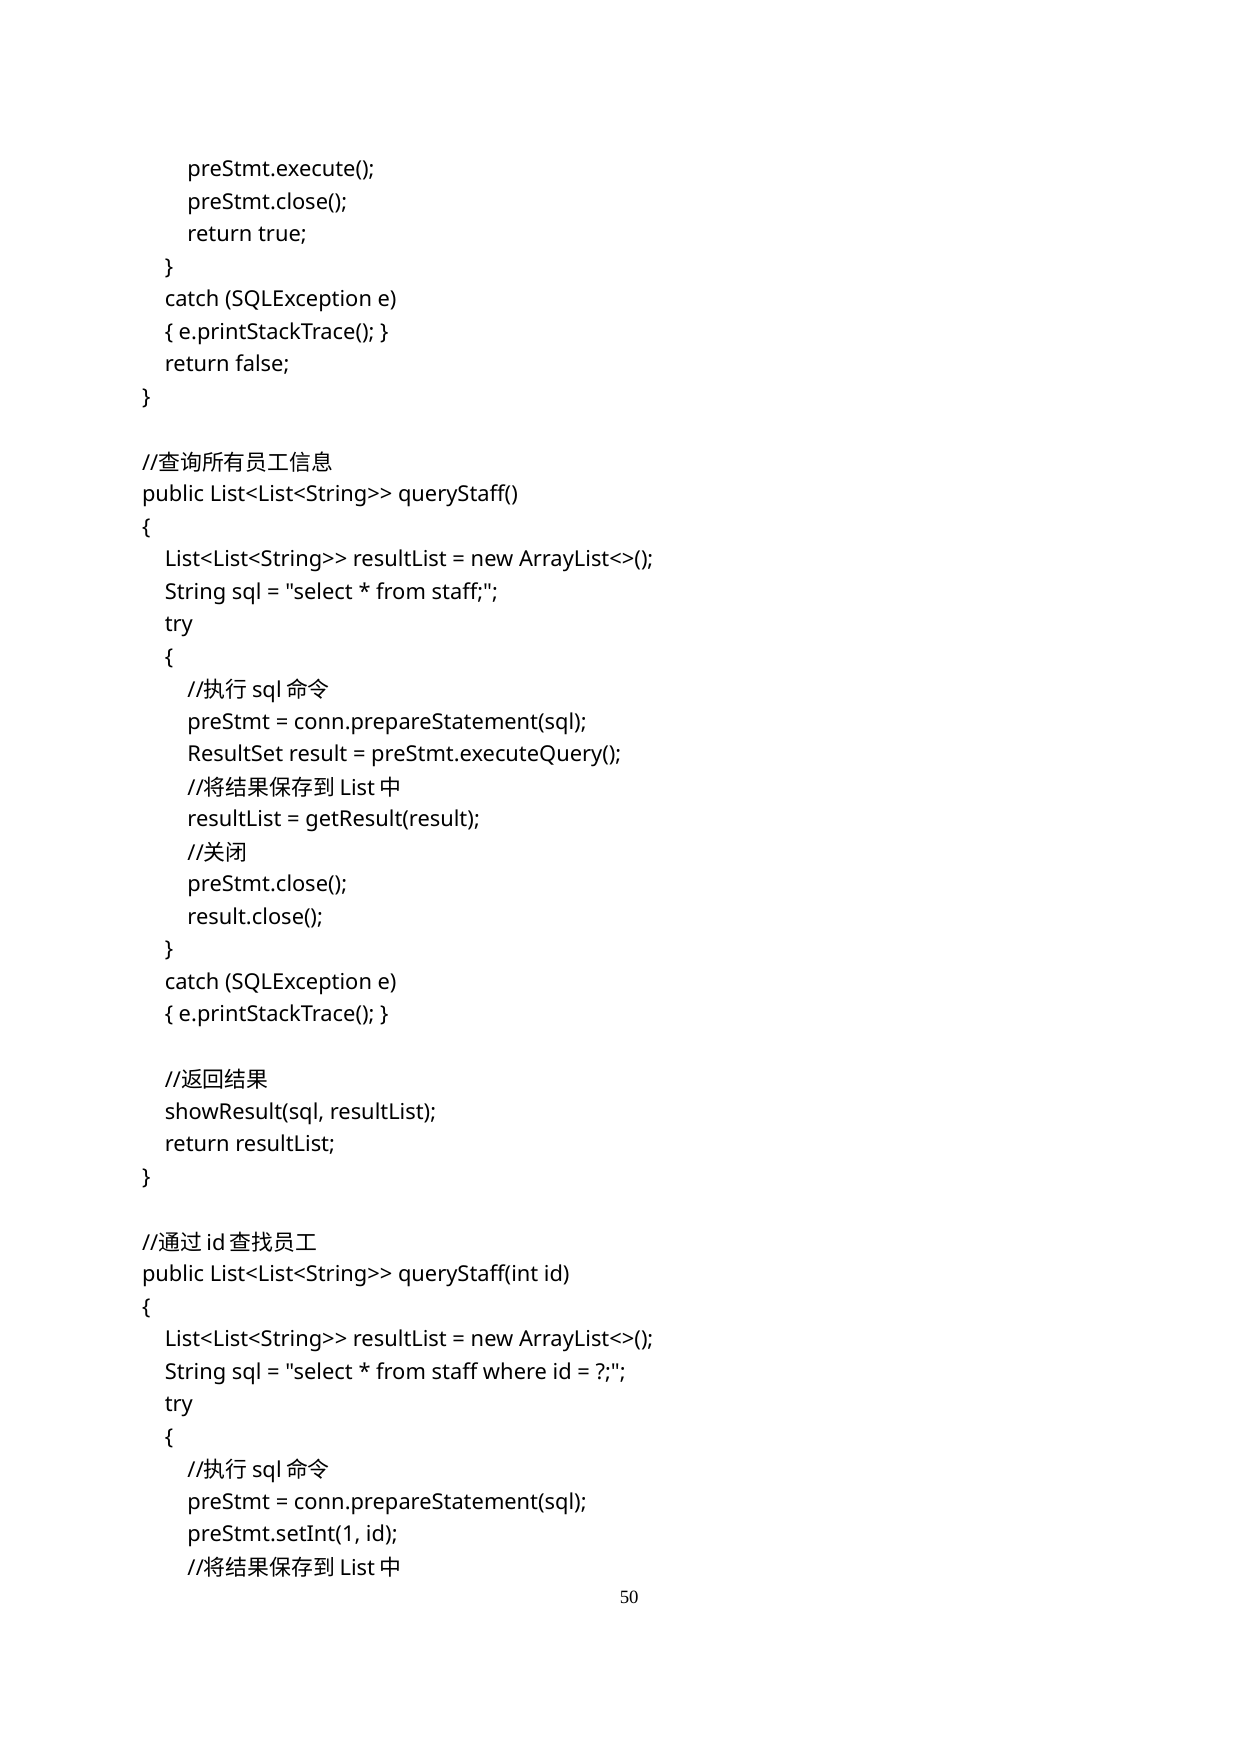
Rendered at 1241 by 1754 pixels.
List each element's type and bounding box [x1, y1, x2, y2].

text [142, 152, 1116, 1582]
